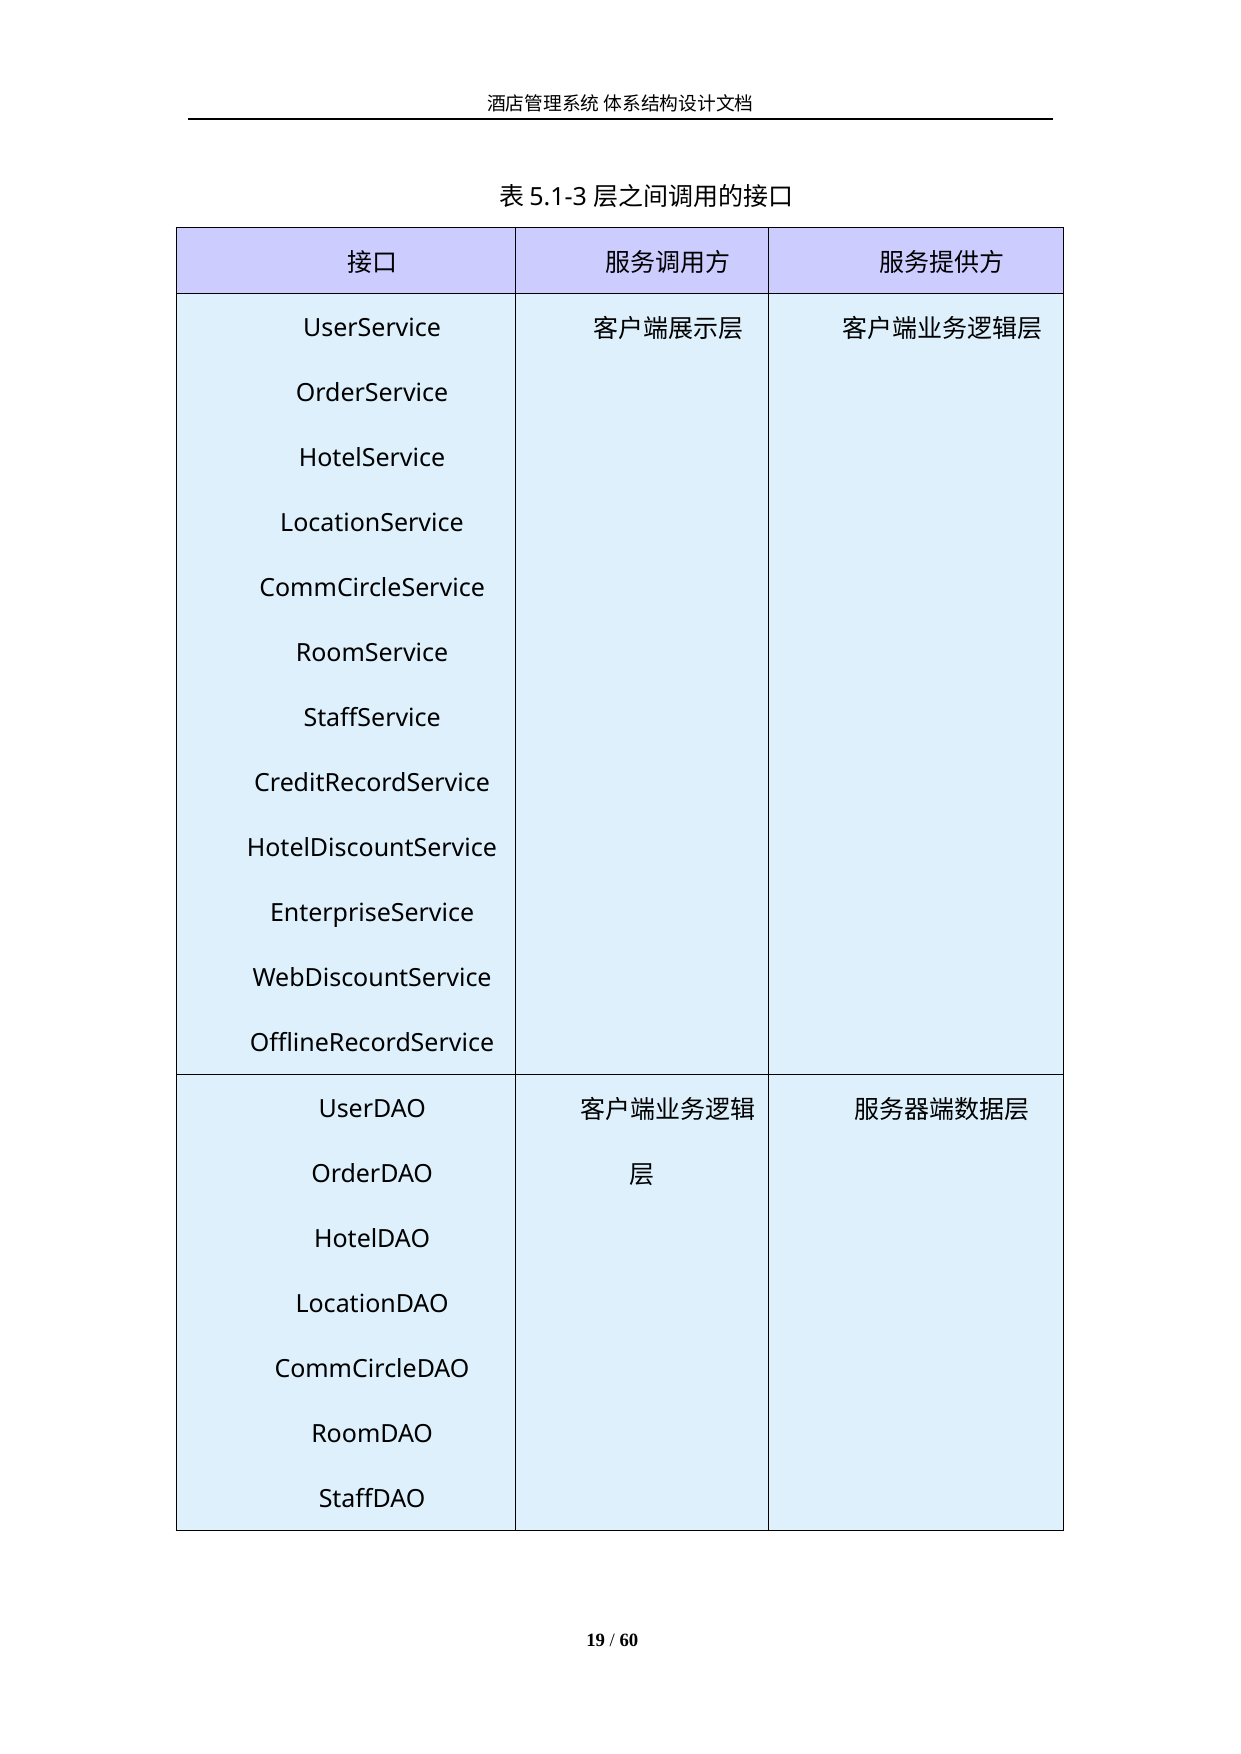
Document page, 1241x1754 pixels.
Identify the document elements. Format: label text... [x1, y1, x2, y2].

table_cell 服务器端数据层 [769, 1075, 1063, 1530]
table_cell 客户端展示层 [516, 294, 768, 1074]
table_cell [177, 1075, 515, 1530]
table_cell 客户端业务逻辑层 [769, 294, 1063, 1074]
table_header 接口 [177, 228, 515, 293]
table_header 服务调用方 [516, 228, 768, 293]
table_cell 客户端业务逻辑层 [516, 1075, 768, 1530]
table_header 服务提供方 [769, 228, 1063, 293]
text 表5.1-3 层之间调用的接口 [187, 162, 1053, 227]
table_cell UserService OrderService HotelService LocationService CommCircleService RoomService StaffService CreditRecordService HotelDiscountService EnterpriseService WebDiscountService OfflineRecordService [177, 294, 515, 1074]
